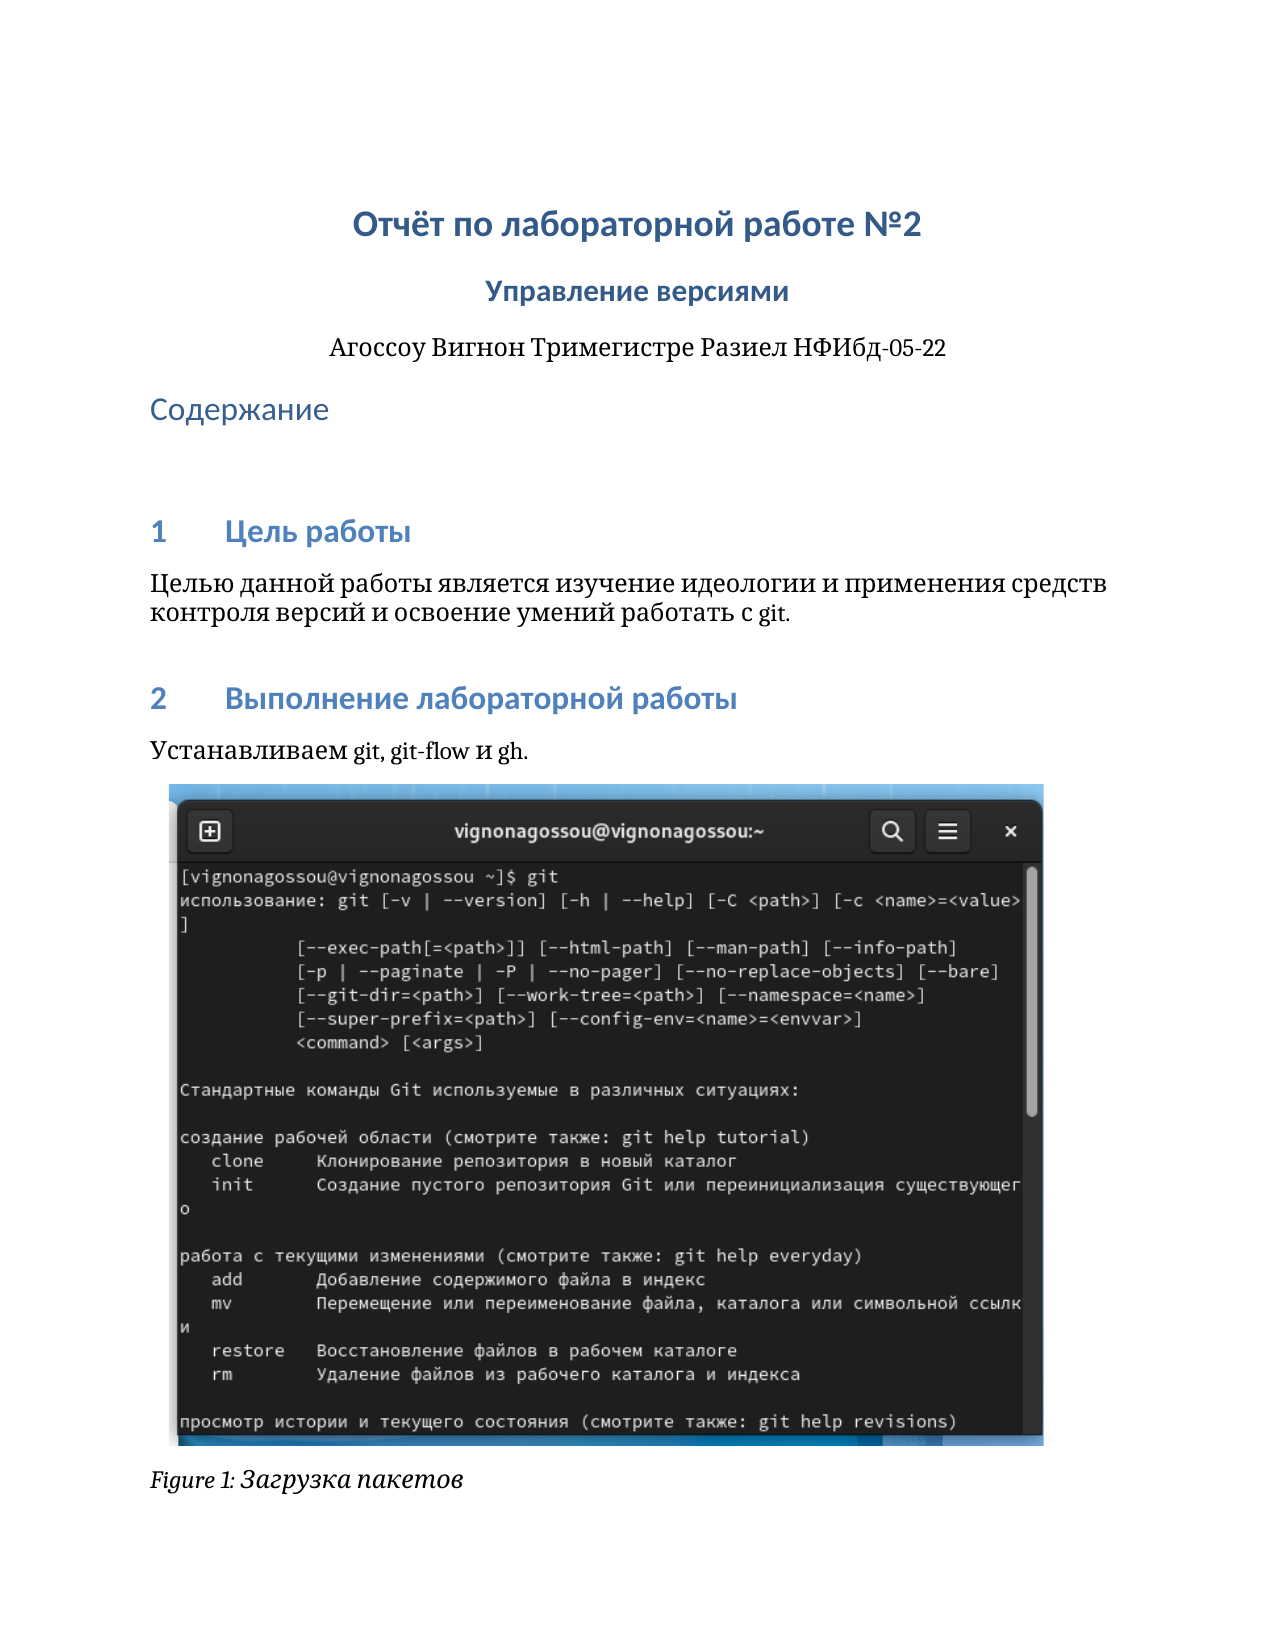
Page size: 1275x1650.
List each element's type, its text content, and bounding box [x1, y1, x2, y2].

picture [168, 784, 1044, 1446]
title Отчёт по лабораторной работе №2 [150, 200, 1125, 246]
subtitle Управление версиями [150, 271, 1125, 309]
subtitle 1 Цель работы [150, 510, 1125, 551]
subtitle 2 Выполнение лабораторной работы [150, 677, 1125, 718]
text Целью данной работы является изучение идеологии и применения средств контроля версий и освоение умений работать с git. [150, 570, 1125, 627]
text Figure 1: Загрузка пакетов [150, 1466, 1125, 1495]
text Агоссоу Вигнон Тримегистре Разиел НФИбд-05-22 [150, 334, 1125, 363]
text Устанавливаем git, git-flow и gh. [150, 737, 1125, 766]
